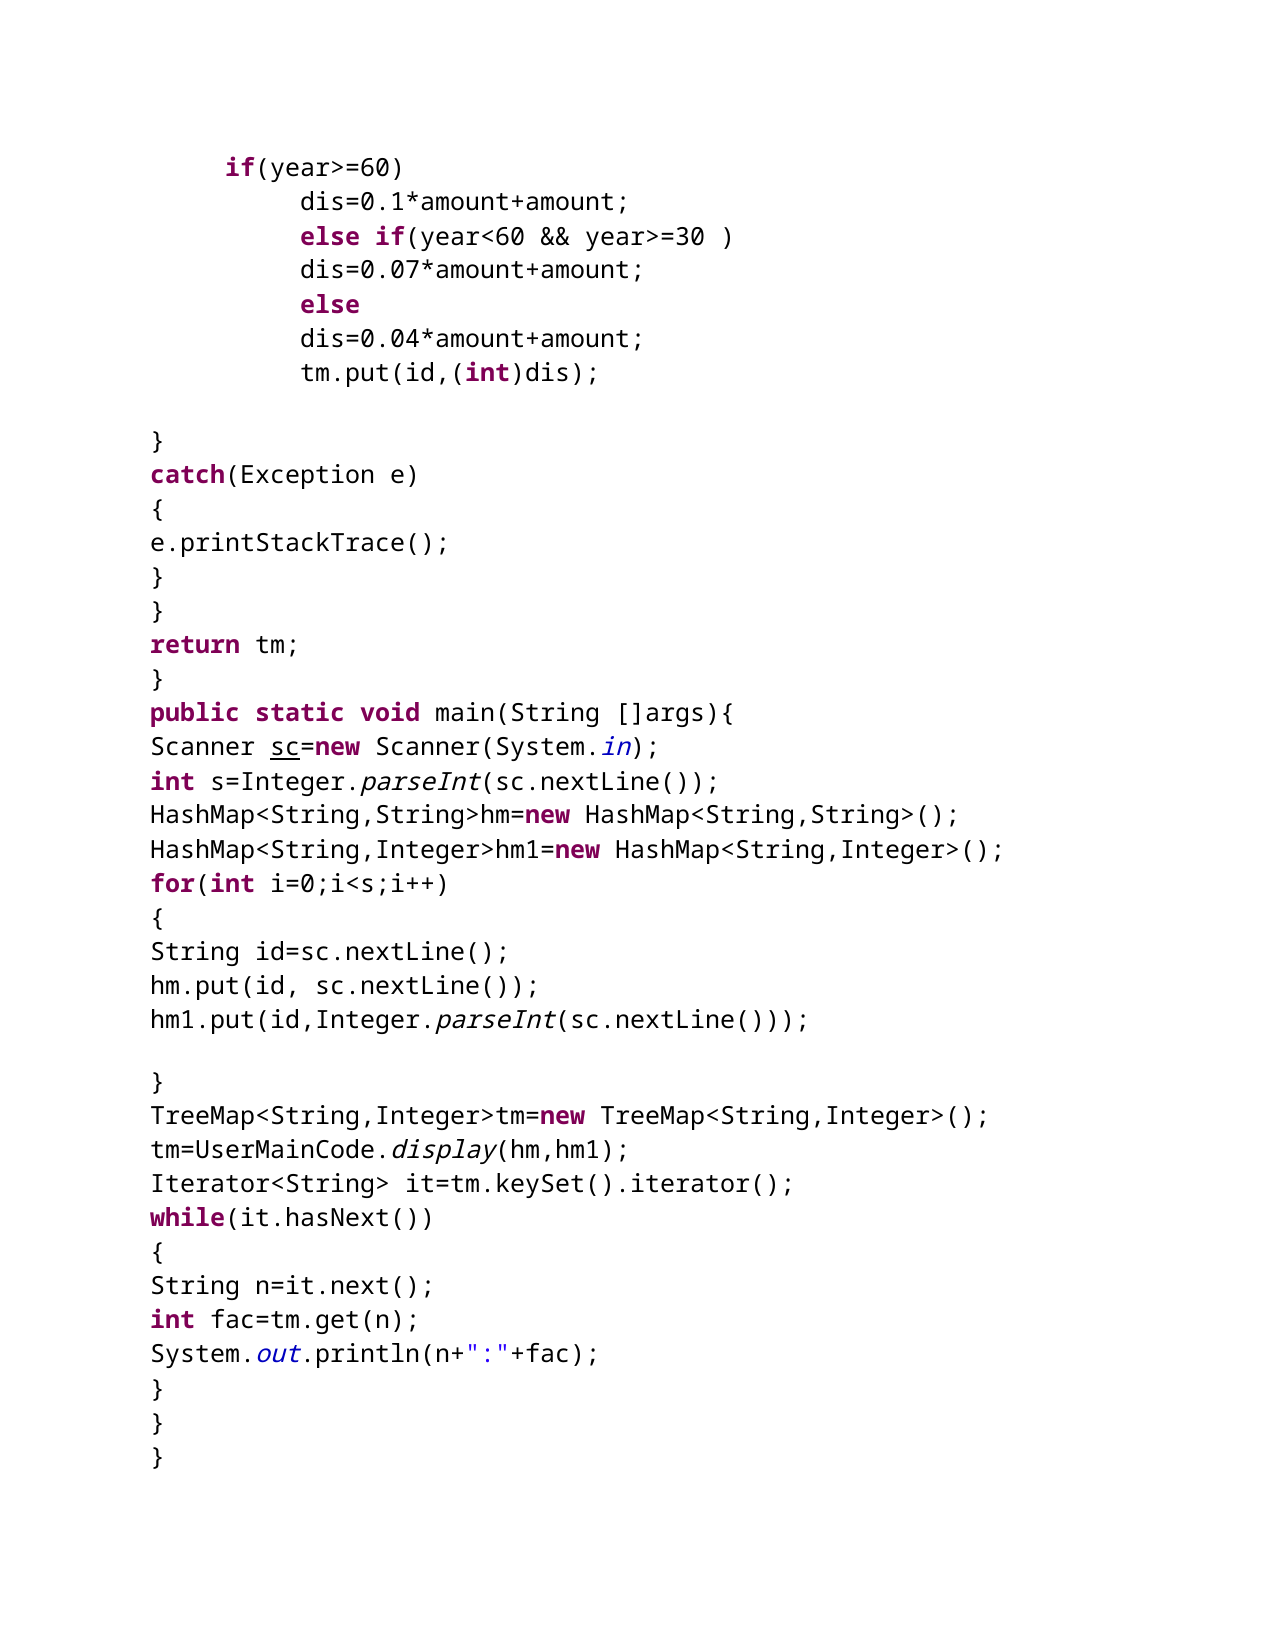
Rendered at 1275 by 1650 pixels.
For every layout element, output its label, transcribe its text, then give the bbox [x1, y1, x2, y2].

text int fac=tm.get(n); [150, 1302, 1125, 1336]
text hm.put(id, sc.nextLine()); [150, 967, 1125, 1002]
text return tm; [150, 627, 1125, 661]
text else [150, 286, 1125, 320]
text } [150, 422, 1125, 457]
text { [150, 899, 1125, 933]
text } [150, 593, 1125, 627]
text Iterator<String> it=tm.keySet().iterator(); [150, 1166, 1125, 1200]
text } [150, 1064, 1125, 1098]
text catch(Exception e) [150, 457, 1125, 491]
text } [150, 1404, 1125, 1438]
text System.out.println(n+":"+fac); [150, 1336, 1125, 1370]
text for(int i=0;i<s;i++) [150, 865, 1125, 899]
text dis=0.1*amount+amount; [150, 184, 1125, 218]
text TreeMap<String,Integer>tm=new TreeMap<String,Integer>(); [150, 1098, 1125, 1132]
text { [150, 1234, 1125, 1268]
text String id=sc.nextLine(); [150, 933, 1125, 967]
text int s=Integer.parseInt(sc.nextLine()); [150, 763, 1125, 797]
text } [150, 661, 1125, 695]
text String n=it.next(); [150, 1268, 1125, 1302]
text public static void main(String []args){ [150, 695, 1125, 729]
text } [150, 559, 1125, 593]
text tm=UserMainCode.display(hm,hm1); [150, 1132, 1125, 1166]
text Scanner sc=new Scanner(System.in); [150, 729, 1125, 763]
text } [150, 1370, 1125, 1404]
text HashMap<String,Integer>hm1=new HashMap<String,Integer>(); [150, 831, 1125, 865]
text while(it.hasNext()) [150, 1200, 1125, 1234]
text else if(year<60 && year>=30 ) [150, 218, 1125, 252]
text tm.put(id,(int)dis); [150, 354, 1125, 388]
text if(year>=60) [150, 150, 1125, 184]
text hm1.put(id,Integer.parseInt(sc.nextLine())); [150, 1002, 1125, 1036]
text HashMap<String,String>hm=new HashMap<String,String>(); [150, 797, 1125, 831]
text dis=0.07*amount+amount; [150, 252, 1125, 286]
text dis=0.04*amount+amount; [150, 320, 1125, 354]
text { [150, 491, 1125, 525]
text } [150, 1438, 1125, 1472]
text e.printStackTrace(); [150, 525, 1125, 559]
